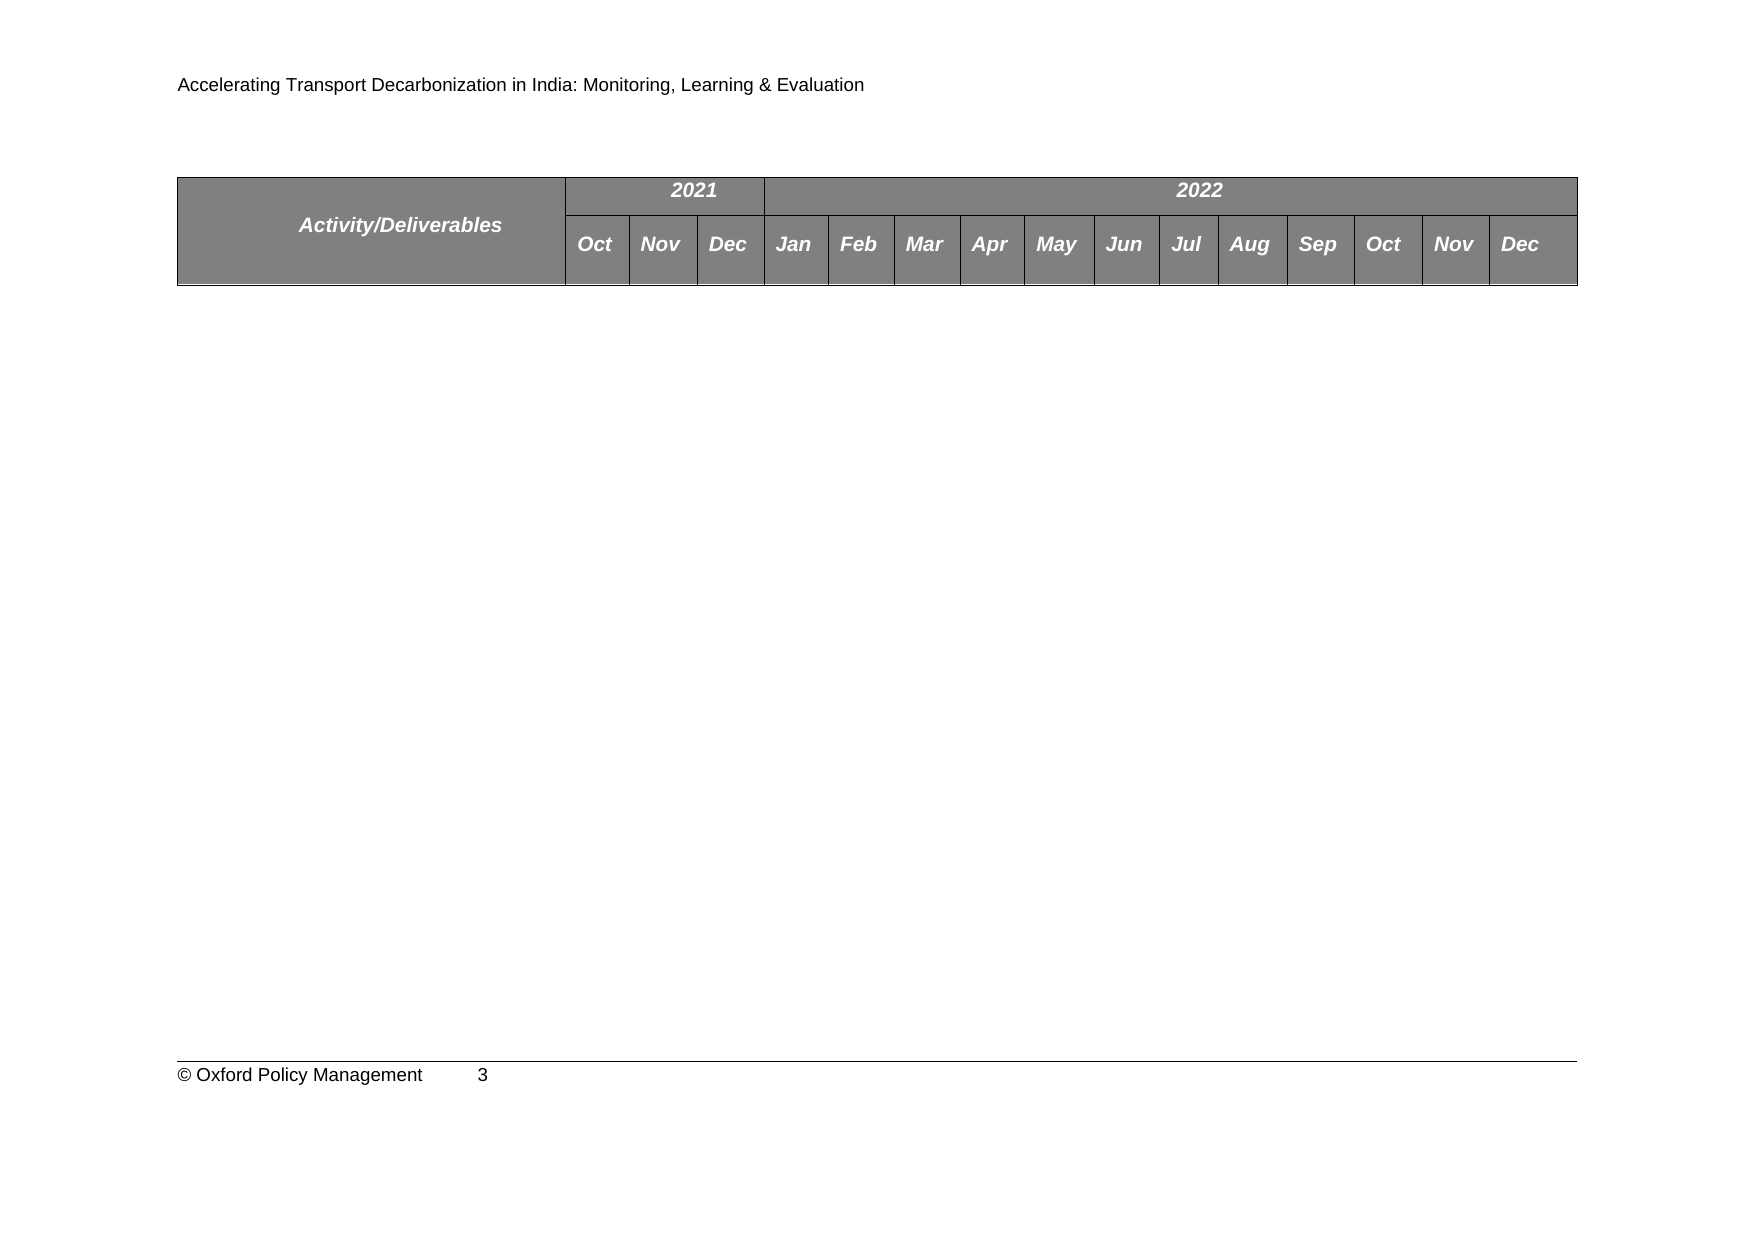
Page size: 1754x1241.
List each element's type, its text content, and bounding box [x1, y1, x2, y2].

table_cell Apr [961, 216, 1024, 284]
table_cell Feb [829, 216, 894, 284]
table_cell Dec [1490, 216, 1577, 284]
table_header Activity/Deliverables [178, 178, 565, 284]
table_cell Oct [1355, 216, 1422, 284]
table_cell Sep [1288, 216, 1354, 284]
table_cell Jul [1160, 216, 1218, 284]
table_cell Nov [1423, 216, 1489, 284]
table_cell Jan [765, 216, 828, 284]
table_header 2021 [566, 178, 764, 215]
table_cell Mar [895, 216, 960, 284]
table_header 2022 [765, 178, 1577, 215]
table_cell May [1025, 216, 1094, 284]
table_cell Dec [698, 216, 764, 284]
table_cell Nov [630, 216, 697, 284]
table_cell Oct [566, 216, 629, 284]
table_cell Aug [1219, 216, 1287, 284]
table_cell Jun [1095, 216, 1159, 284]
